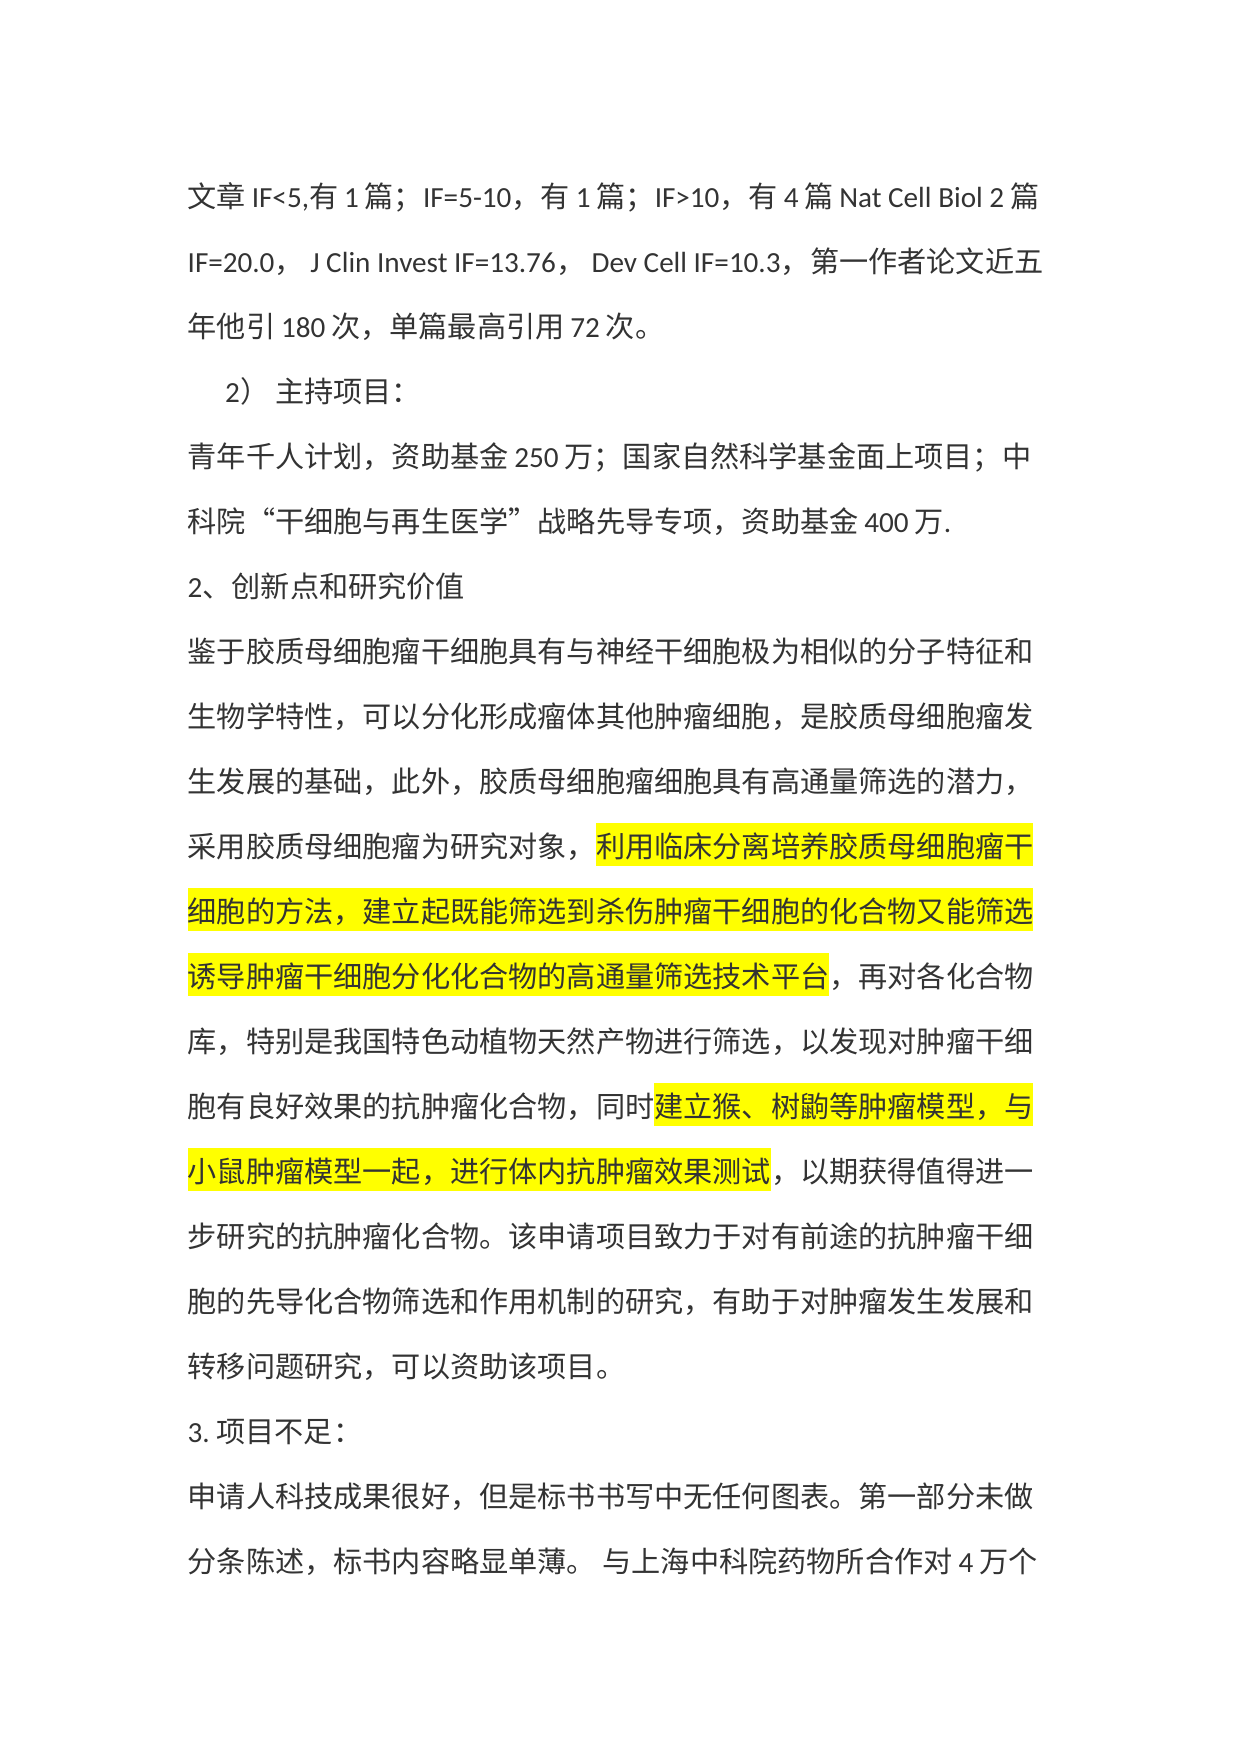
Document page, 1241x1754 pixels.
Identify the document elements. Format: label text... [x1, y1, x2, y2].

text 文章IF<5,有1篇；IF=5-10，有1篇；IF>10，有4篇Nat Cell Biol 2篇 IF=20.0， J Clin Invest IF=13.76， Dev Cell IF=10.3，第一作者论文近五年他引180次，单篇最高引用72次。 [187, 162, 1053, 357]
text 鉴于胶质母细胞瘤干细胞具有与神经干细胞极为相似的分子特征和生物学特性，可以分化形成瘤体其他肿瘤细胞，是胶质母细胞瘤发生发展的基础，此外，胶质母细胞瘤细胞具有高通量筛选的潜力，采用胶质母细胞瘤为研究对象，利用临床分离培养胶质母细胞瘤干细胞的方法，建立起既能筛选到杀伤肿瘤干细胞的化合物又能筛选诱导肿瘤干细胞分化化合物的高通量筛选技术平台，再对各化合物库，特别是我国特色动植物天然产物进行筛选，以发现对肿瘤干细胞有良好效果的抗肿瘤化合物，同时建立猴、树鼩等肿瘤模型，与小鼠肿瘤模型一起，进行体内抗肿瘤效果测试，以期获得值得进一步研究的抗肿瘤化合物。该申请项目致力于对有前途的抗肿瘤干细胞的先导化合物筛选和作用机制的研究，有助于对肿瘤发生发展和转移问题研究，可以资助该项目。 [187, 617, 1053, 1397]
text 青年千人计划，资助基金250万；国家自然科学基金面上项目；中科院“干细胞与再生医学”战略先导专项，资助基金400万. [187, 422, 1053, 552]
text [187, 1462, 1053, 1592]
text 2、创新点和研究价值 [187, 552, 1053, 617]
text 3. 项目不足： [187, 1397, 1053, 1462]
list 主持项目： [225, 357, 1053, 422]
